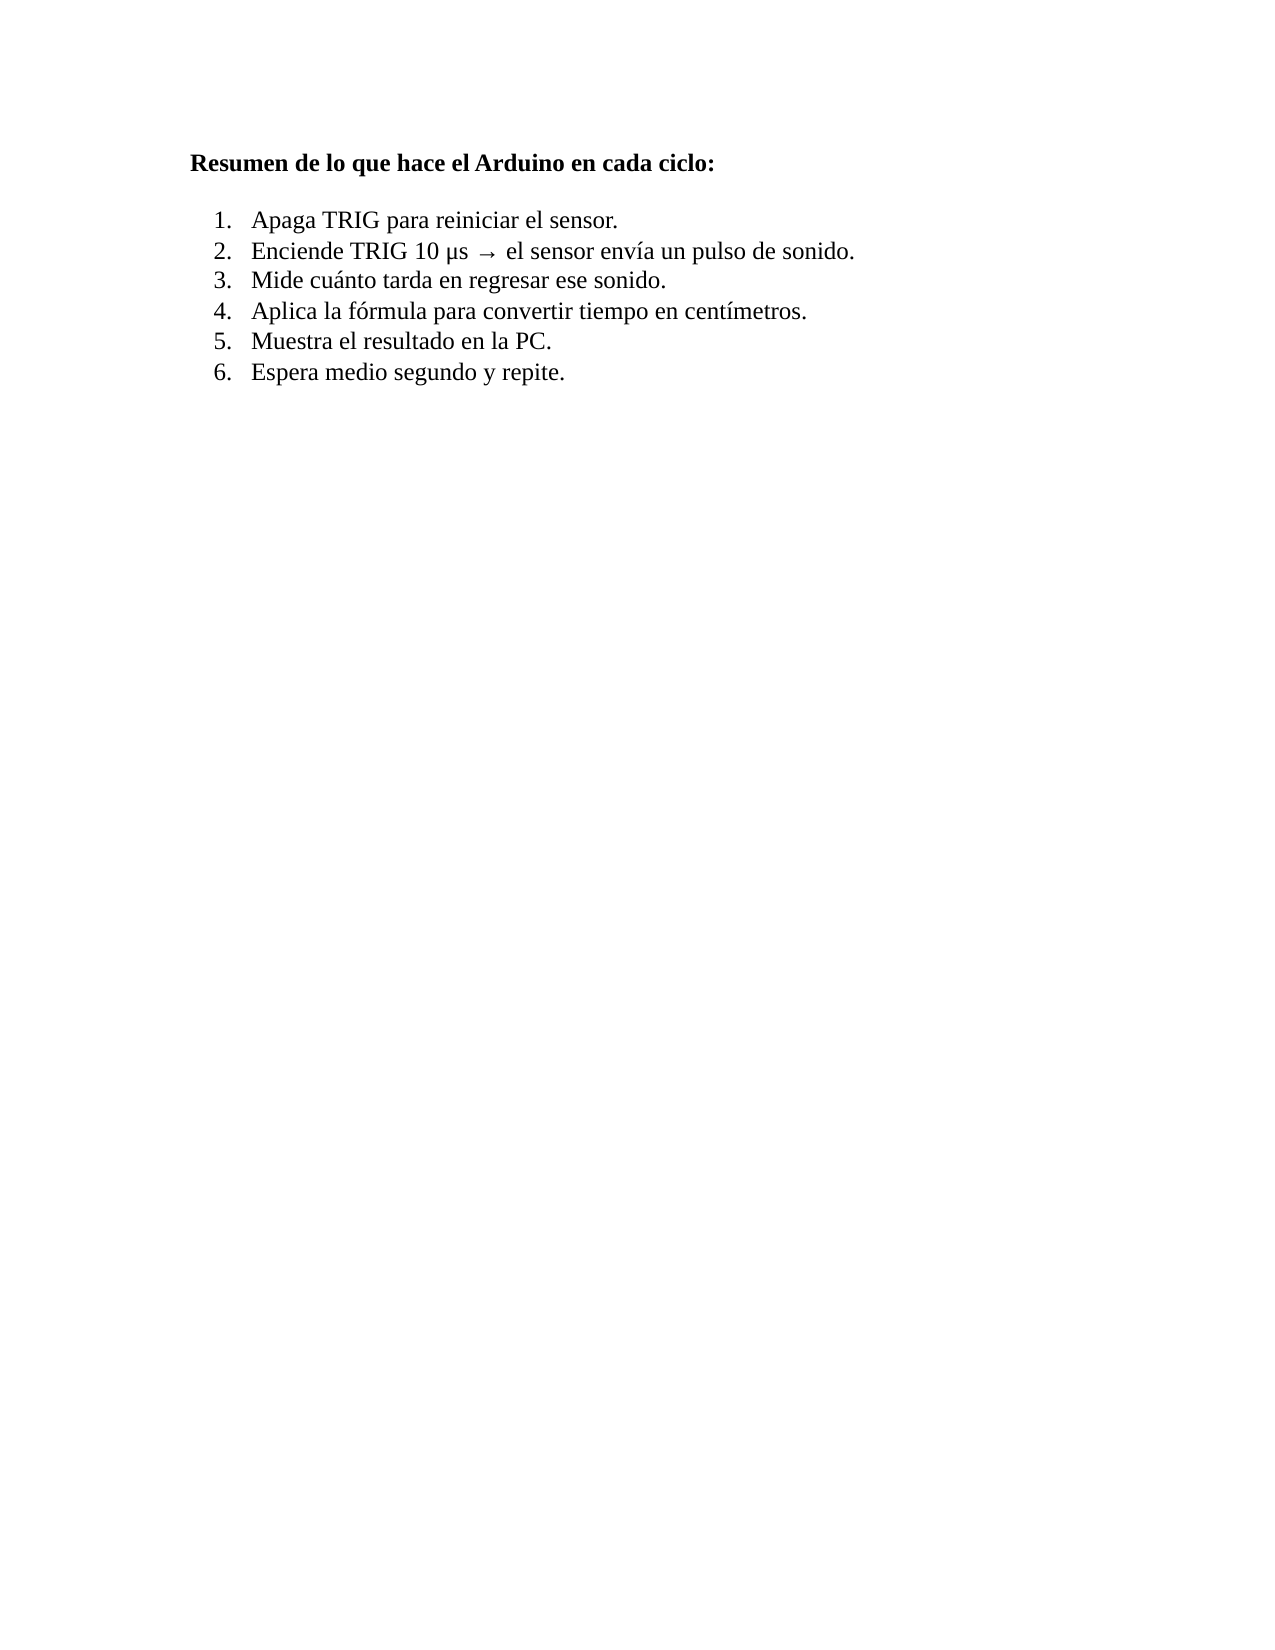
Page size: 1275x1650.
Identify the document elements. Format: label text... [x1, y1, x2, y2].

text Resumen de lo que hace el Arduino en cada ciclo: [177, 148, 1098, 176]
list Apaga TRIG para reiniciar el sensor. [213, 206, 1093, 234]
list Mide cuánto tarda en regresar ese sonido. [213, 266, 1093, 294]
list Enciende TRIG 10 μs → el sensor envía un pulso de sonido. [213, 236, 1093, 265]
list Muestra el resultado en la PC. [213, 326, 1093, 355]
list Espera medio segundo y repite. [213, 357, 1093, 386]
list Aplica la fórmula para convertir tiempo en centímetros. [213, 296, 1093, 325]
